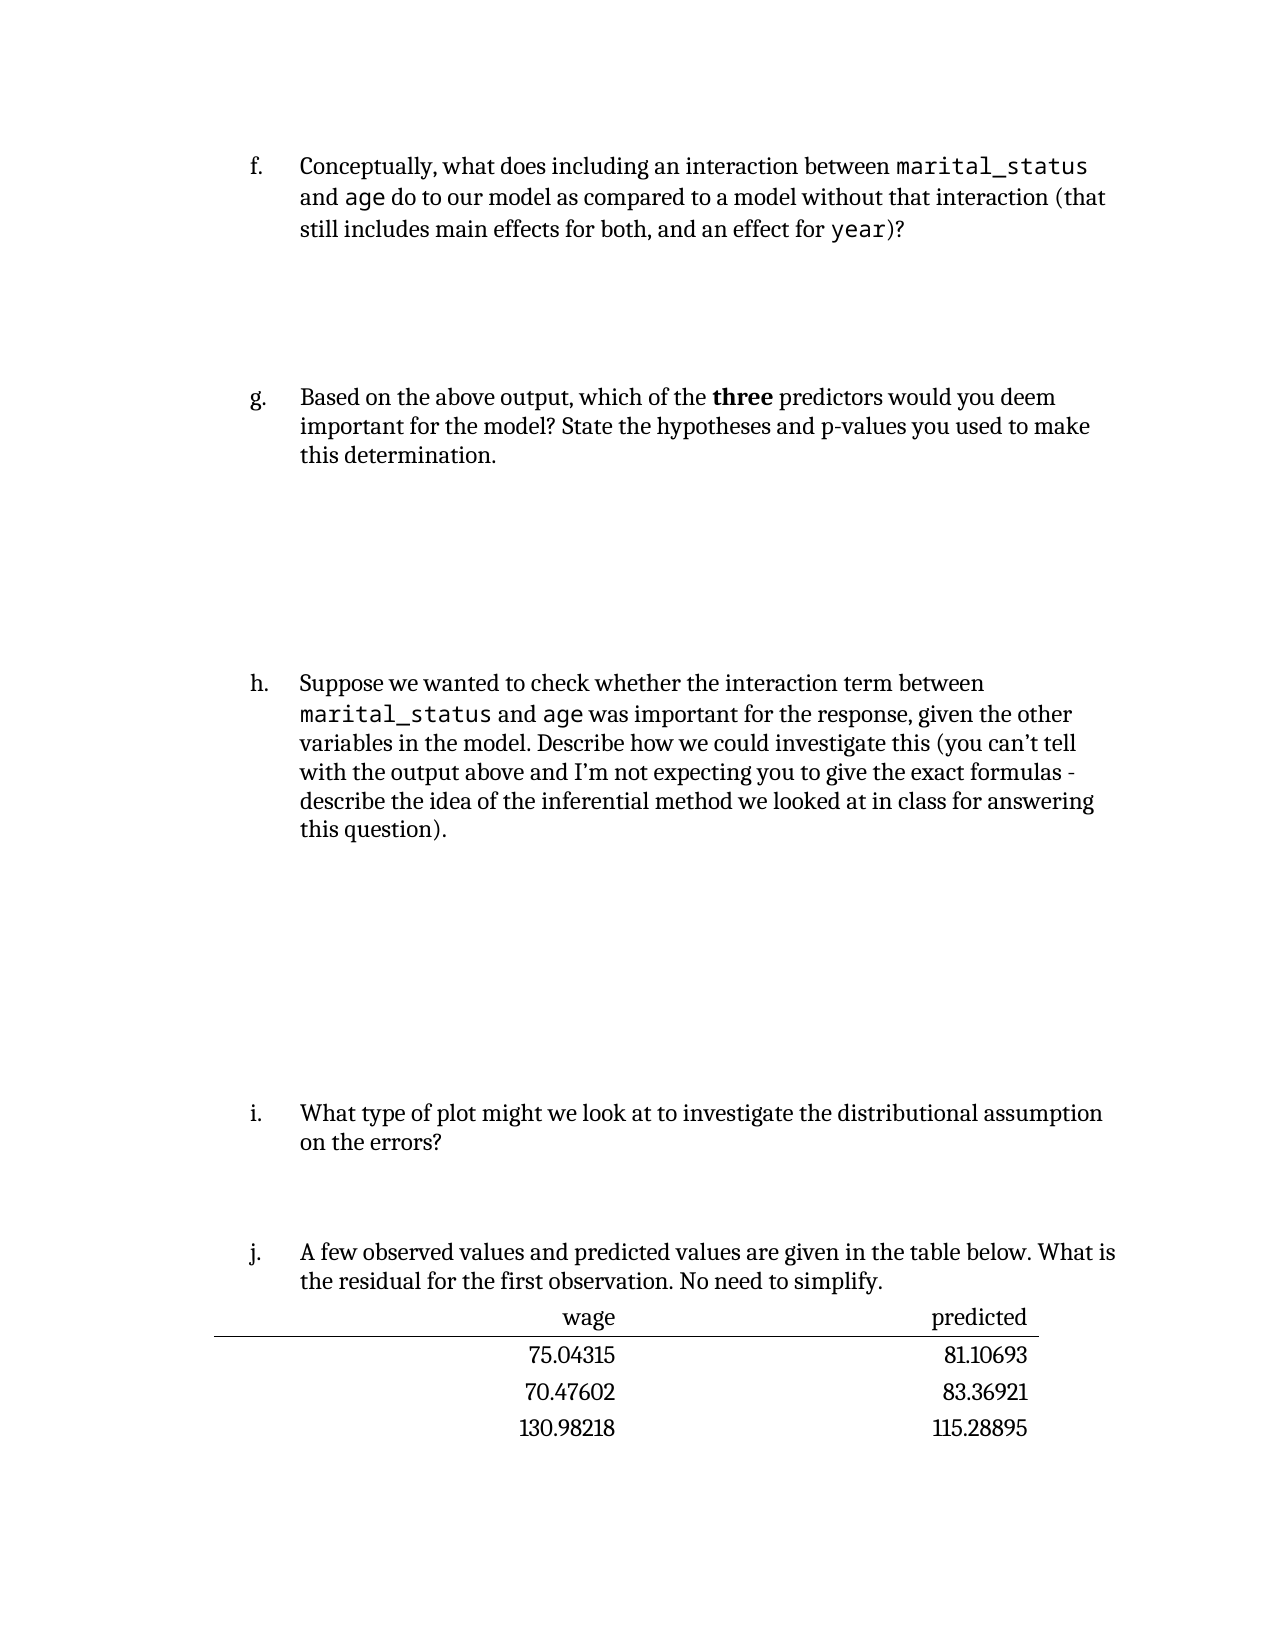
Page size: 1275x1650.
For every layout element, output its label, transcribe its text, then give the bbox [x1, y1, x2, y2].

table_cell 130.98218 [214, 1410, 626, 1446]
list Conceptually, what does including an interaction between marital_status and age do to our model as compared to a model without that interaction (that still includes main effects for both, and an effect for year)? [250, 150, 1125, 244]
table_cell 115.28895 [626, 1410, 1039, 1446]
table_cell 70.47602 [214, 1374, 626, 1410]
list Based on the above output, which of the three predictors would you deem important for the model? State the hypotheses and p-values you used to make this determination. [250, 383, 1125, 469]
list Suppose we wanted to check whether the interaction term between marital_status and age was important for the response, given the other variables in the model. Describe how we could investigate this (you can’t tell with the output above and I’m not expecting you to give the exact formulas - describe the idea of the inferential method we looked at in class for answering this question). [250, 667, 1125, 844]
list What type of plot might we look at to investigate the distributional assumption on the errors? [250, 1099, 1125, 1156]
table_header wage [214, 1300, 626, 1336]
list A few observed values and predicted values are given in the table below. What is the residual for the first observation. No need to simplify. [250, 1238, 1125, 1296]
table_cell 75.04315 [214, 1337, 626, 1374]
table_cell 81.10693 [626, 1337, 1039, 1374]
table_cell 83.36921 [626, 1374, 1039, 1410]
table_header predicted [626, 1300, 1039, 1336]
